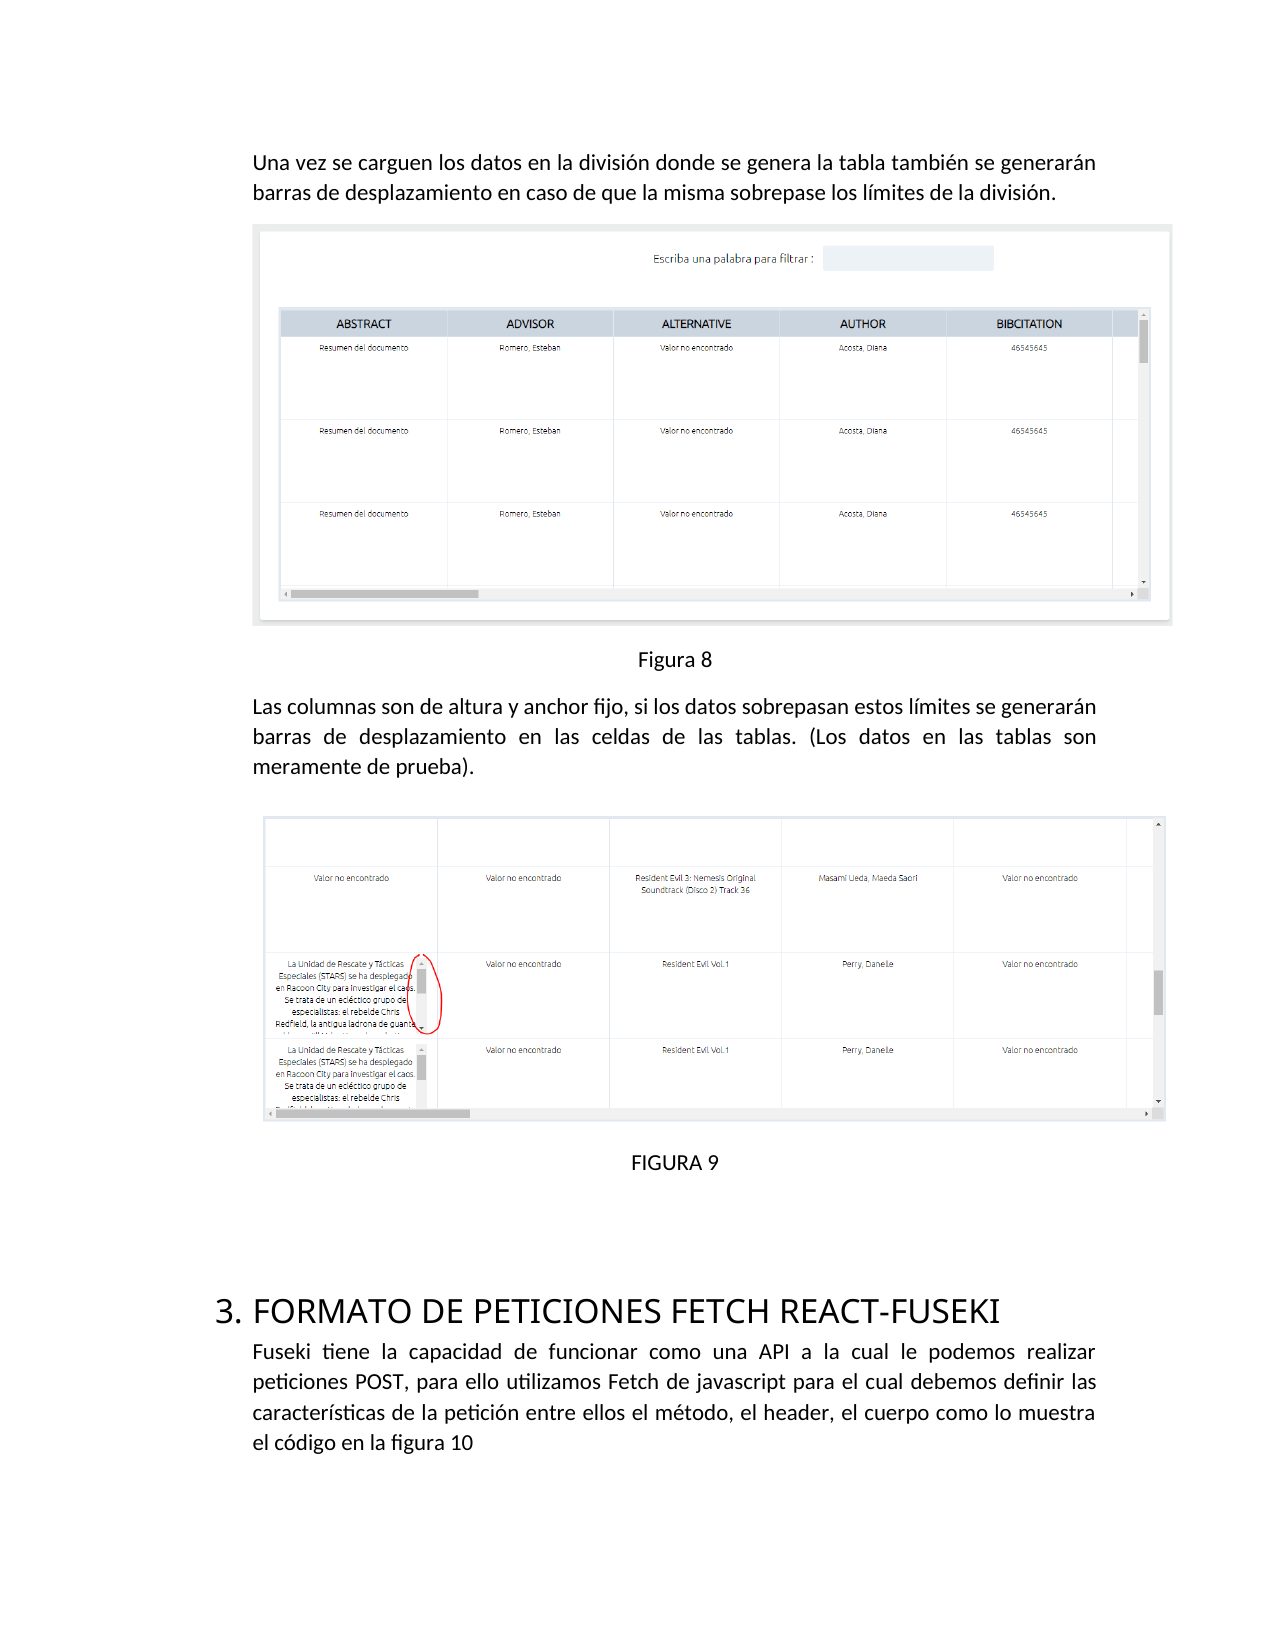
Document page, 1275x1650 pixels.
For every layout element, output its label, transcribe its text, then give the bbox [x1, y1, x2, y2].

text FIGURA 9 [252, 1148, 1098, 1176]
text Fuseki tiene la capacidad de funcionar como una API a la cual le podemos realizar peticiones POST, para ello utilizamos Fetch de javascript para el cual debemos definir las características de la petición entre ellos el método, el header, el cuerpo como lo muestra el código en la figura 10 [252, 1337, 1098, 1456]
text Figura 8 [252, 645, 1098, 673]
picture [252, 799, 1173, 1129]
text Las columnas son de altura y anchor fijo, si los datos sobrepasan estos límites se generarán barras de desplazamiento en las celdas de las tablas. (Los datos en las tablas son meramente de prueba). [252, 692, 1098, 780]
subtitle FORMATO DE PETICIONES FETCH REACT-FUSEKI [215, 1288, 1098, 1334]
picture [252, 224, 1173, 626]
text Una vez se carguen los datos en la división donde se genera la tabla también se generarán barras de desplazamiento en caso de que la misma sobrepase los límites de la división. [252, 148, 1098, 206]
